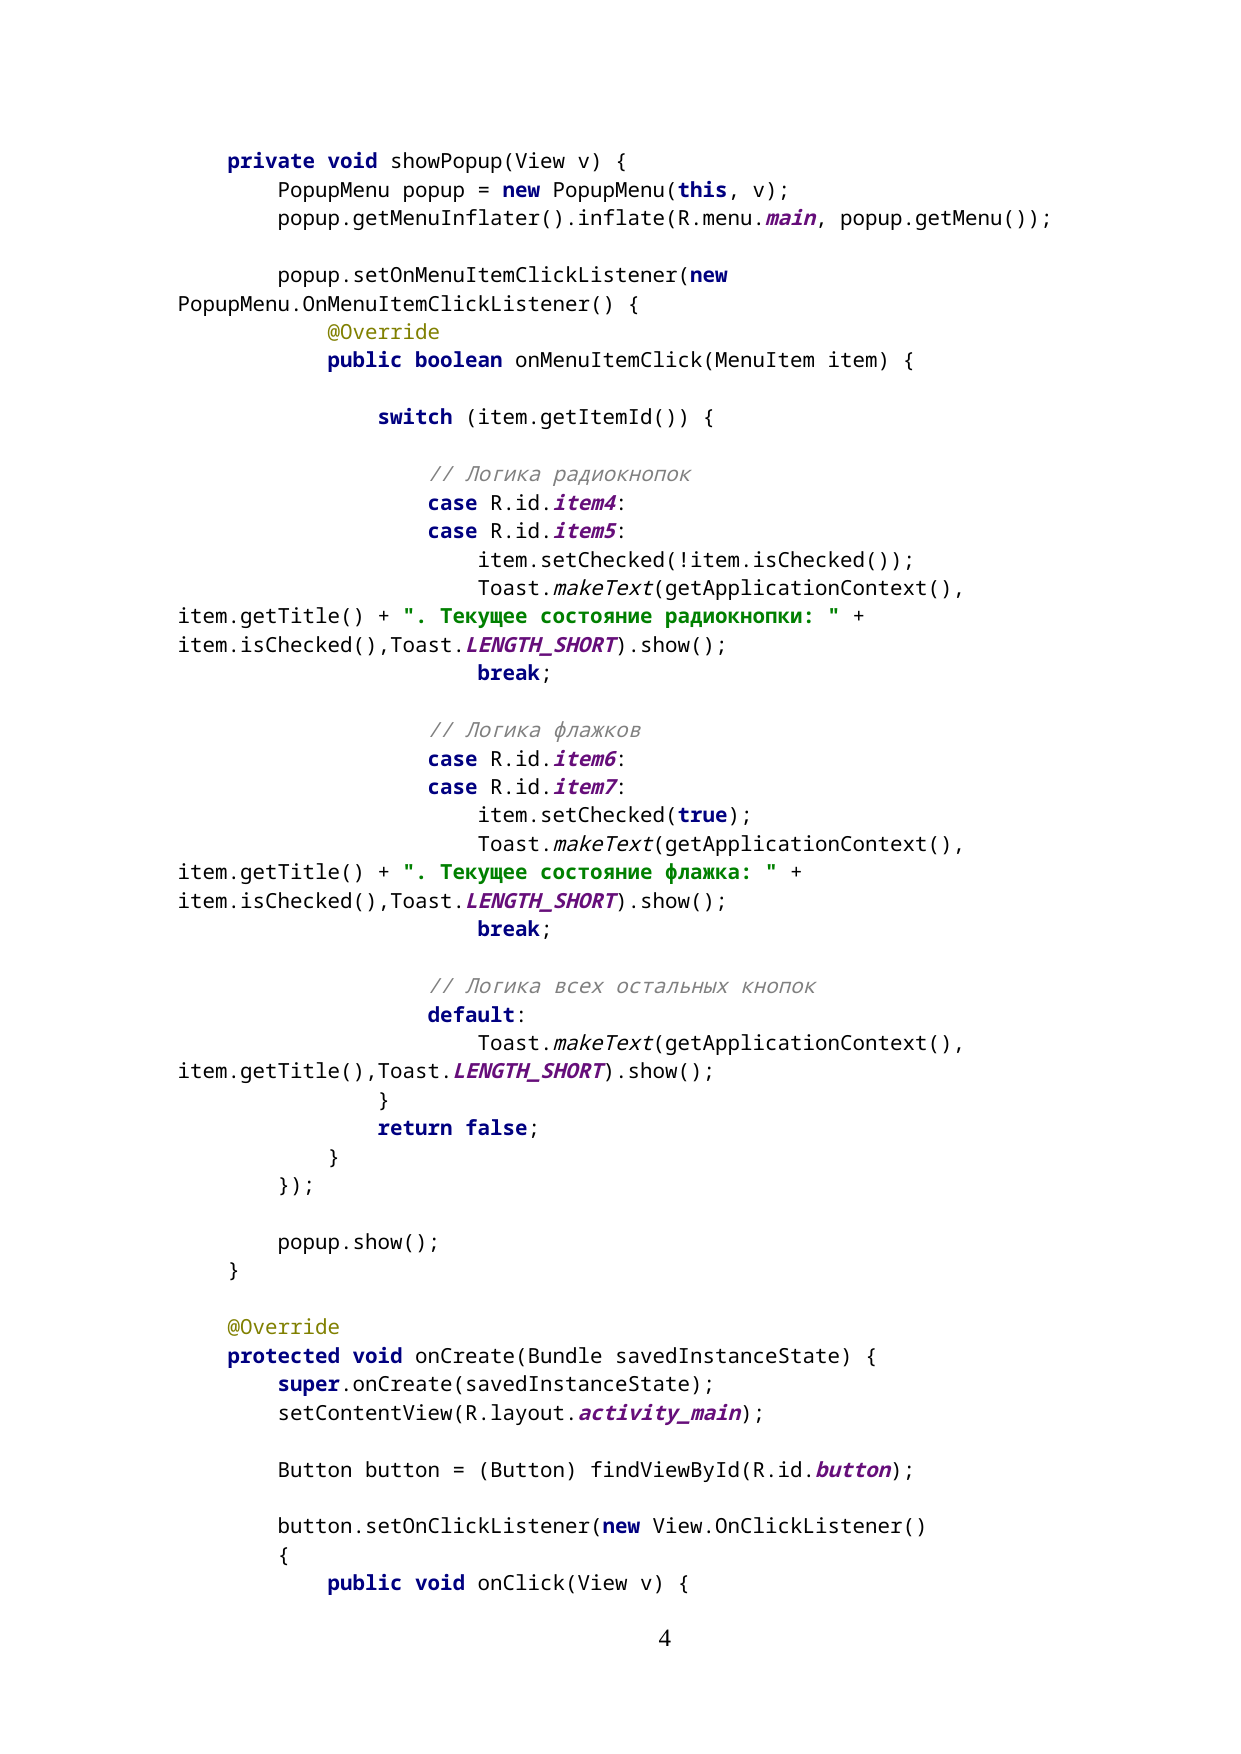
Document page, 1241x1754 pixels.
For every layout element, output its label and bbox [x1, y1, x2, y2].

text [177, 118, 1152, 1597]
